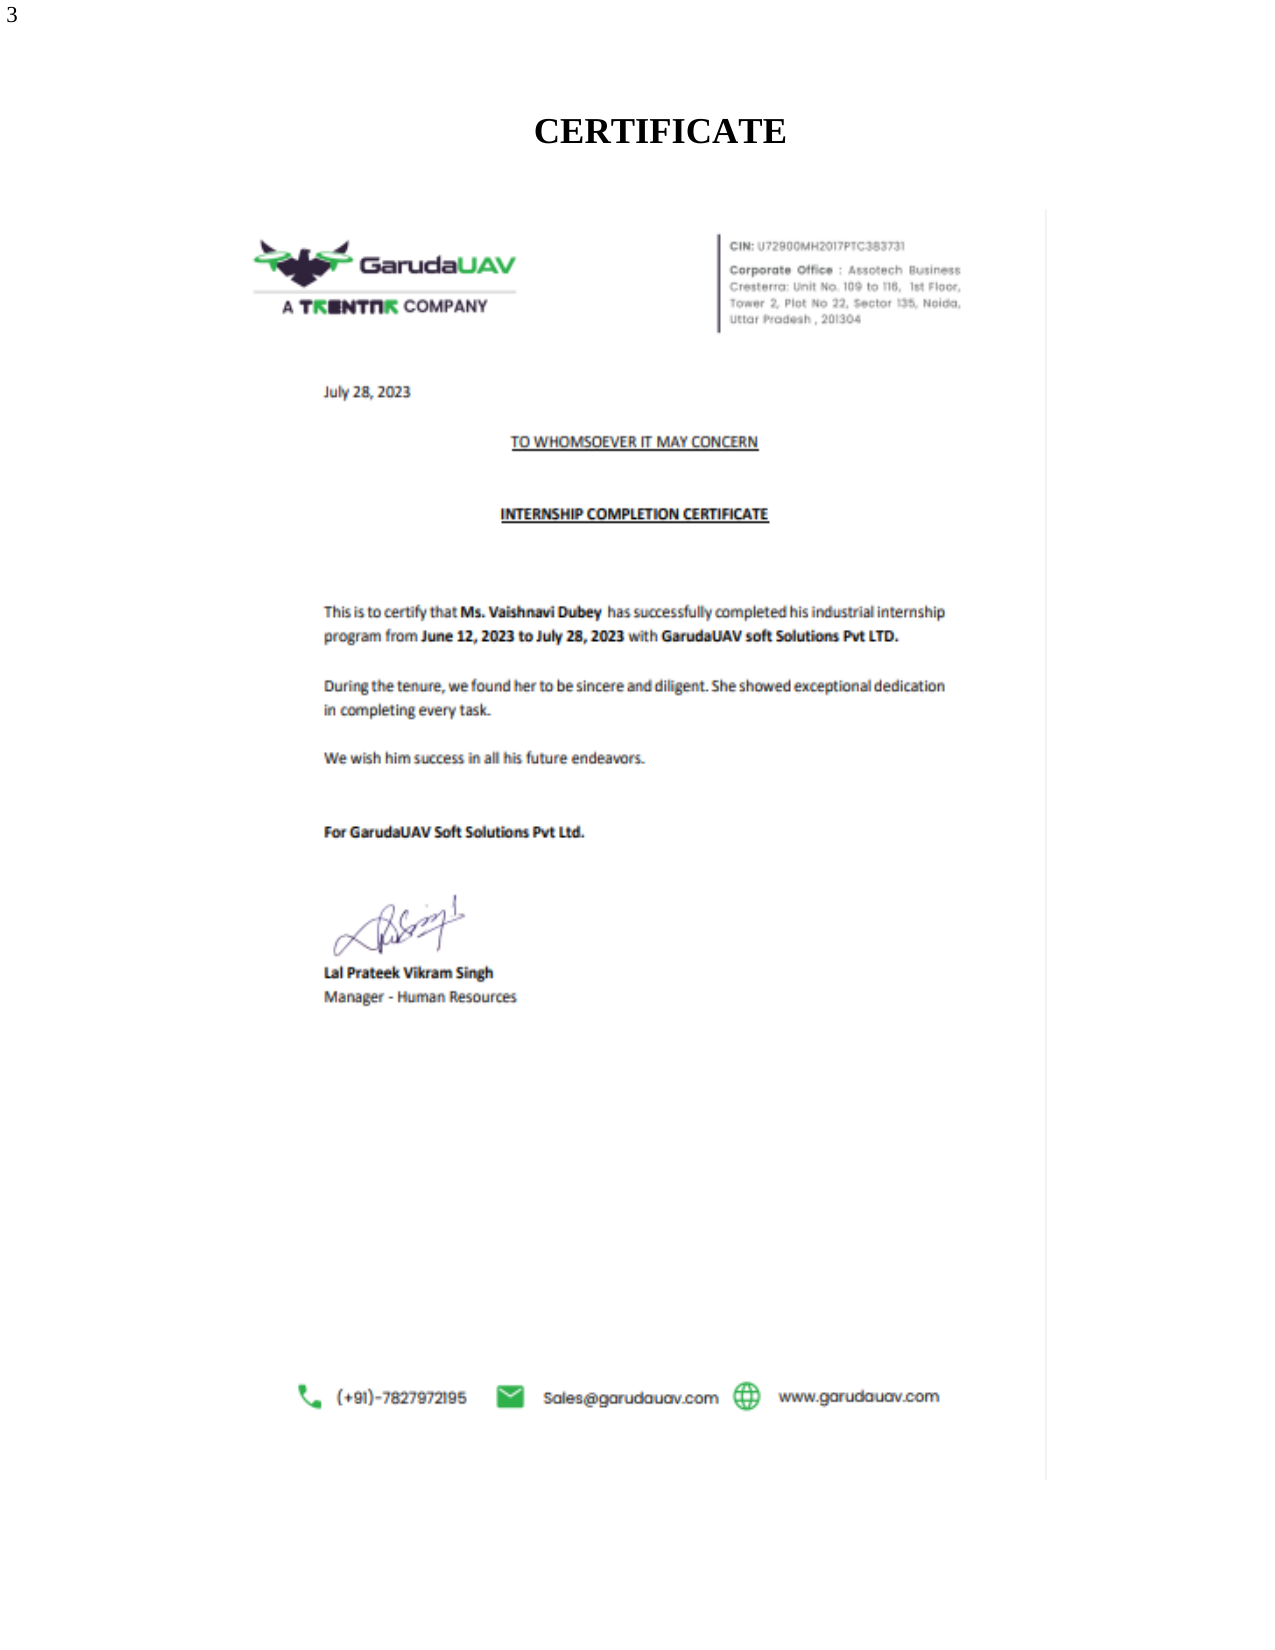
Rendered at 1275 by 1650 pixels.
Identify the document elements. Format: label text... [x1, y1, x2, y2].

picture [227, 209, 1047, 1480]
subtitle CERTIFICATE [289, 109, 1031, 151]
